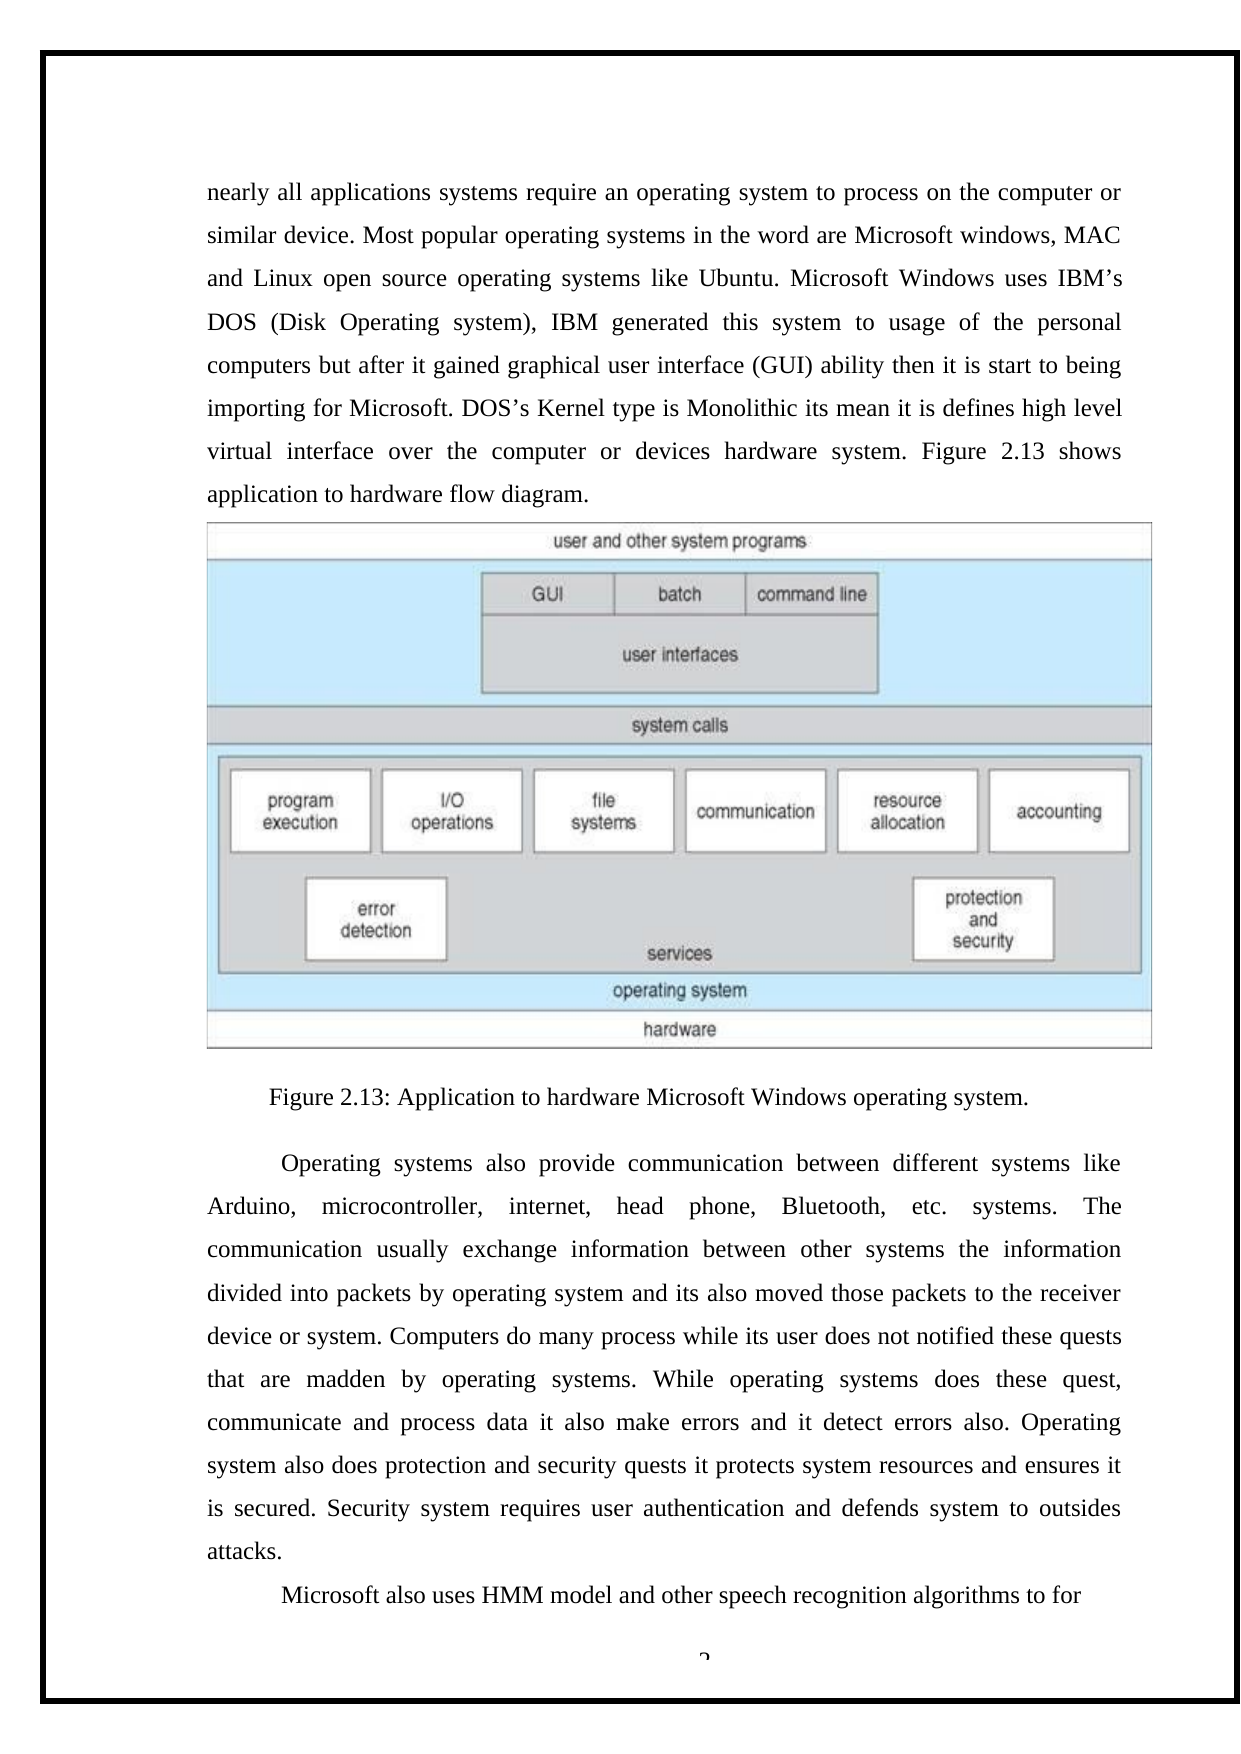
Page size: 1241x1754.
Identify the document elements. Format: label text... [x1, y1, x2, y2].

text Operating systems also provide communication between different systems like Arduino, microcontroller, internet, head phone, Bluetooth, etc. systems. The communication usually exchange information between other systems the information divided into packets by operating system and its also moved those packets to the receiver device or system. Computers do many process while its user does not notified these quests that are madden by operating systems. While operating systems does these quest, communicate and process data it also make errors and it detect errors also. Operating system also does protection and security quests it protects system resources and ensures it is secured. Security system requires user authentication and defends system to outsides attacks. [207, 1148, 1122, 1565]
text Microsoft also uses HMM model and other speech recognition algorithms to for [281, 1580, 1234, 1608]
picture [206, 522, 1153, 1049]
text Figure 2.13: Application to hardware Microsoft Windows operating system. [203, 1082, 1095, 1110]
text nearly all applications systems require an operating system to process on the computer or similar device. Most popular operating systems in the word are Microsoft windows, MAC and Linux open source operating systems like Ubuntu. Microsoft Windows uses IBM’s DOS (Disk Operating system), IBM generated this system to usage of the personal computers but after it gained graphical user interface (GUI) ability then it is start to being importing for Microsoft. DOS’s Kernel type is Monolithic its mean it is defines high level virtual interface over the computer or devices hardware system. Figure 2.13 shows application to hardware flow diagram. [207, 177, 1123, 508]
